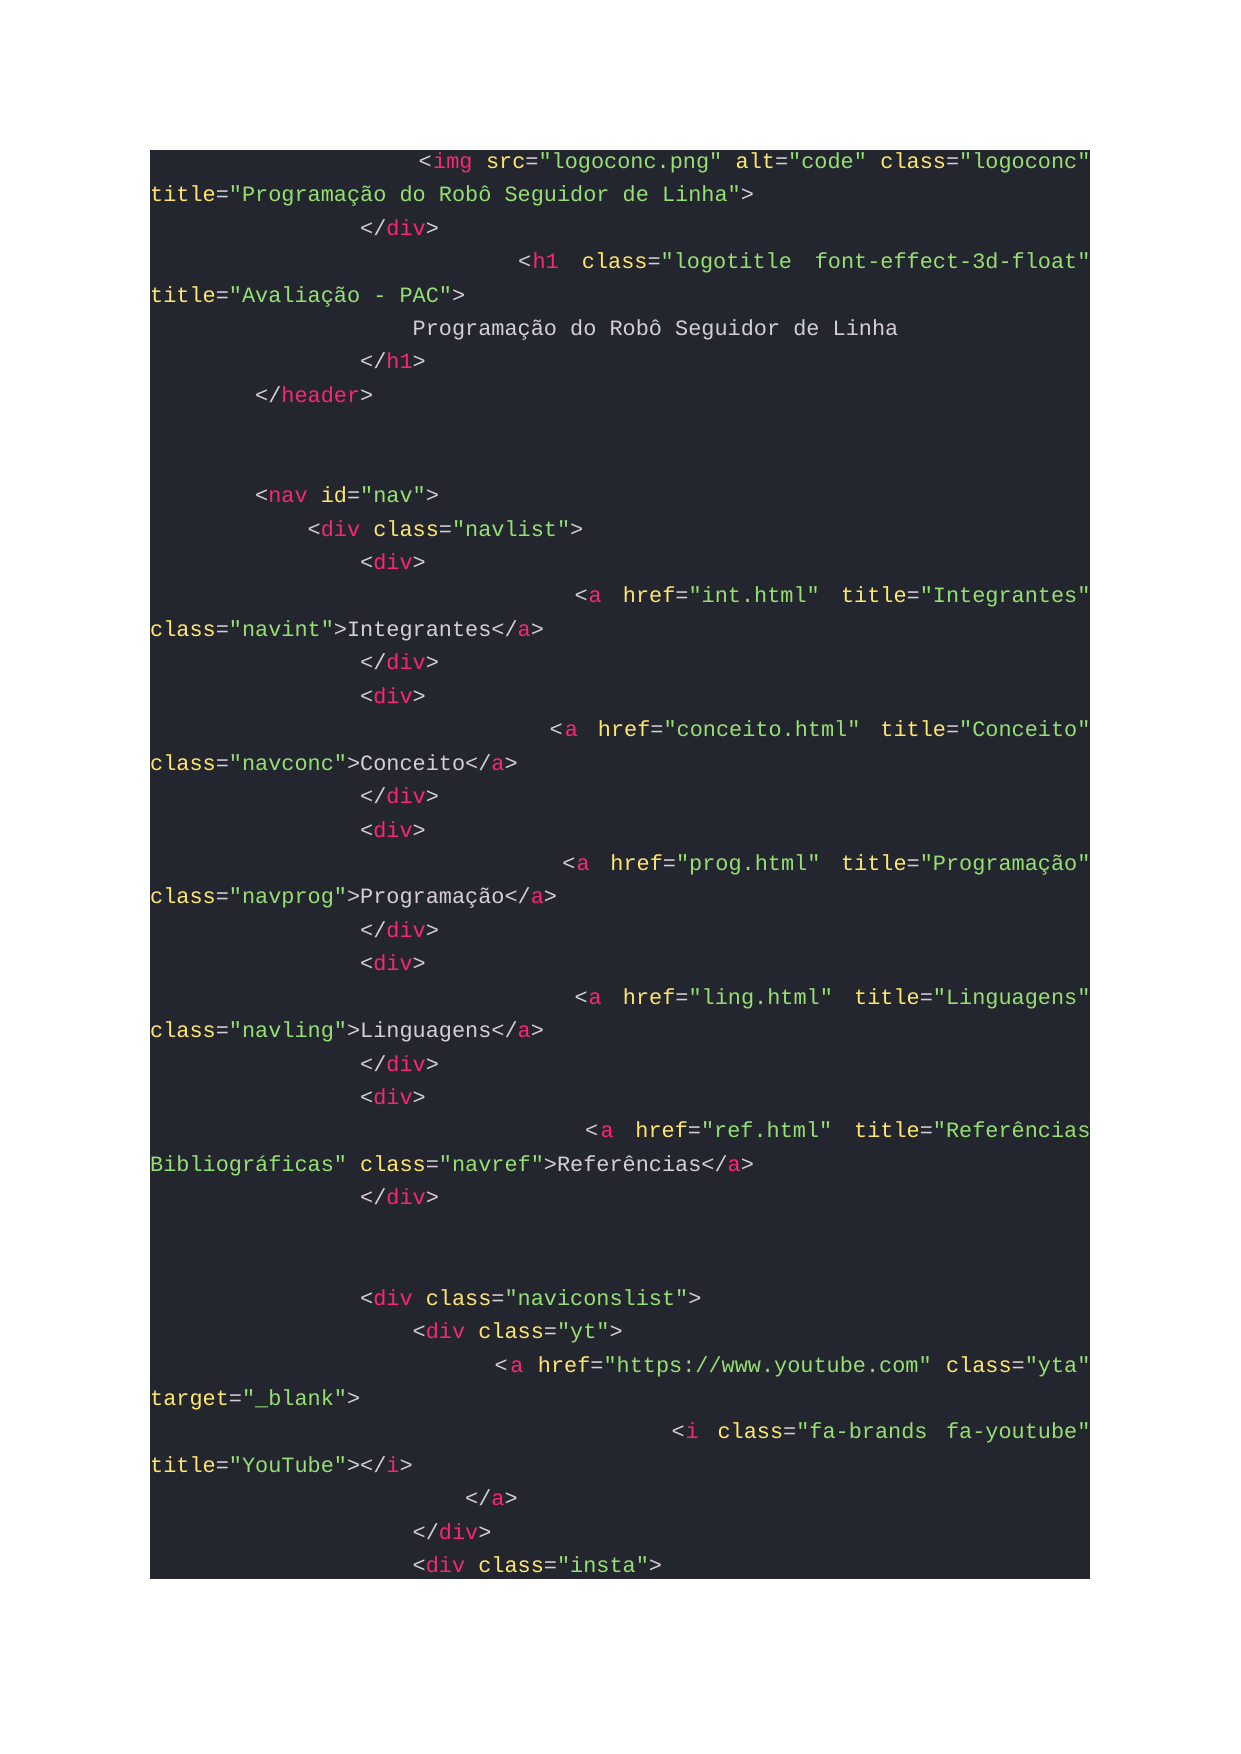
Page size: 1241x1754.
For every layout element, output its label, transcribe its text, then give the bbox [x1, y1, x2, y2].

text <div> [150, 1086, 1090, 1111]
text <a href="prog.html" title="Programação" class="navprog">Programação</a> [150, 852, 1090, 910]
text <div class="navlist"> [150, 518, 1090, 543]
text </div> [150, 1053, 1090, 1078]
text Programação do Robô Seguidor de Linha [150, 317, 1090, 342]
text <div> [150, 819, 1090, 843]
text <i class="fa-brands fa-youtube" title="YouTube"></i> [150, 1421, 1090, 1479]
text </div> [150, 919, 1090, 944]
text <h1 class="logotitle font-effect-3d-float" title="Avaliação - PAC"> [150, 250, 1090, 308]
text <div> [150, 685, 1090, 710]
text </div> [150, 652, 1090, 676]
text <a href="ref.html" title="Referências Bibliográficas" class="navref">Referências</a> [150, 1120, 1090, 1178]
text <nav id="nav"> [150, 484, 1090, 509]
text <a href="int.html" title="Integrantes" class="navint">Integrantes</a> [150, 585, 1090, 643]
text </a> [150, 1487, 1090, 1512]
text </h1> [150, 351, 1090, 375]
text <div> [150, 952, 1090, 977]
text <div class="naviconslist"> [150, 1287, 1090, 1312]
text </header> [150, 384, 1090, 409]
text <div> [150, 551, 1090, 576]
text <a href="https://www.youtube.com" class="yta" target="_blank"> [150, 1354, 1090, 1412]
text </div> [150, 1521, 1090, 1546]
text <a href="ling.html" title="Linguagens" class="navling">Linguagens</a> [150, 986, 1090, 1044]
text </div> [150, 217, 1090, 242]
text <div class="insta"> [150, 1554, 1090, 1579]
text <div class="yt"> [150, 1320, 1090, 1345]
text <img src="logoconc.png" alt="code" class="logoconc" title="Programação do Robô Seguidor de Linha"> [150, 150, 1090, 208]
text <a href="conceito.html" title="Conceito" class="navconc">Conceito</a> [150, 718, 1090, 777]
text </div> [150, 785, 1090, 810]
text </div> [150, 1187, 1090, 1211]
